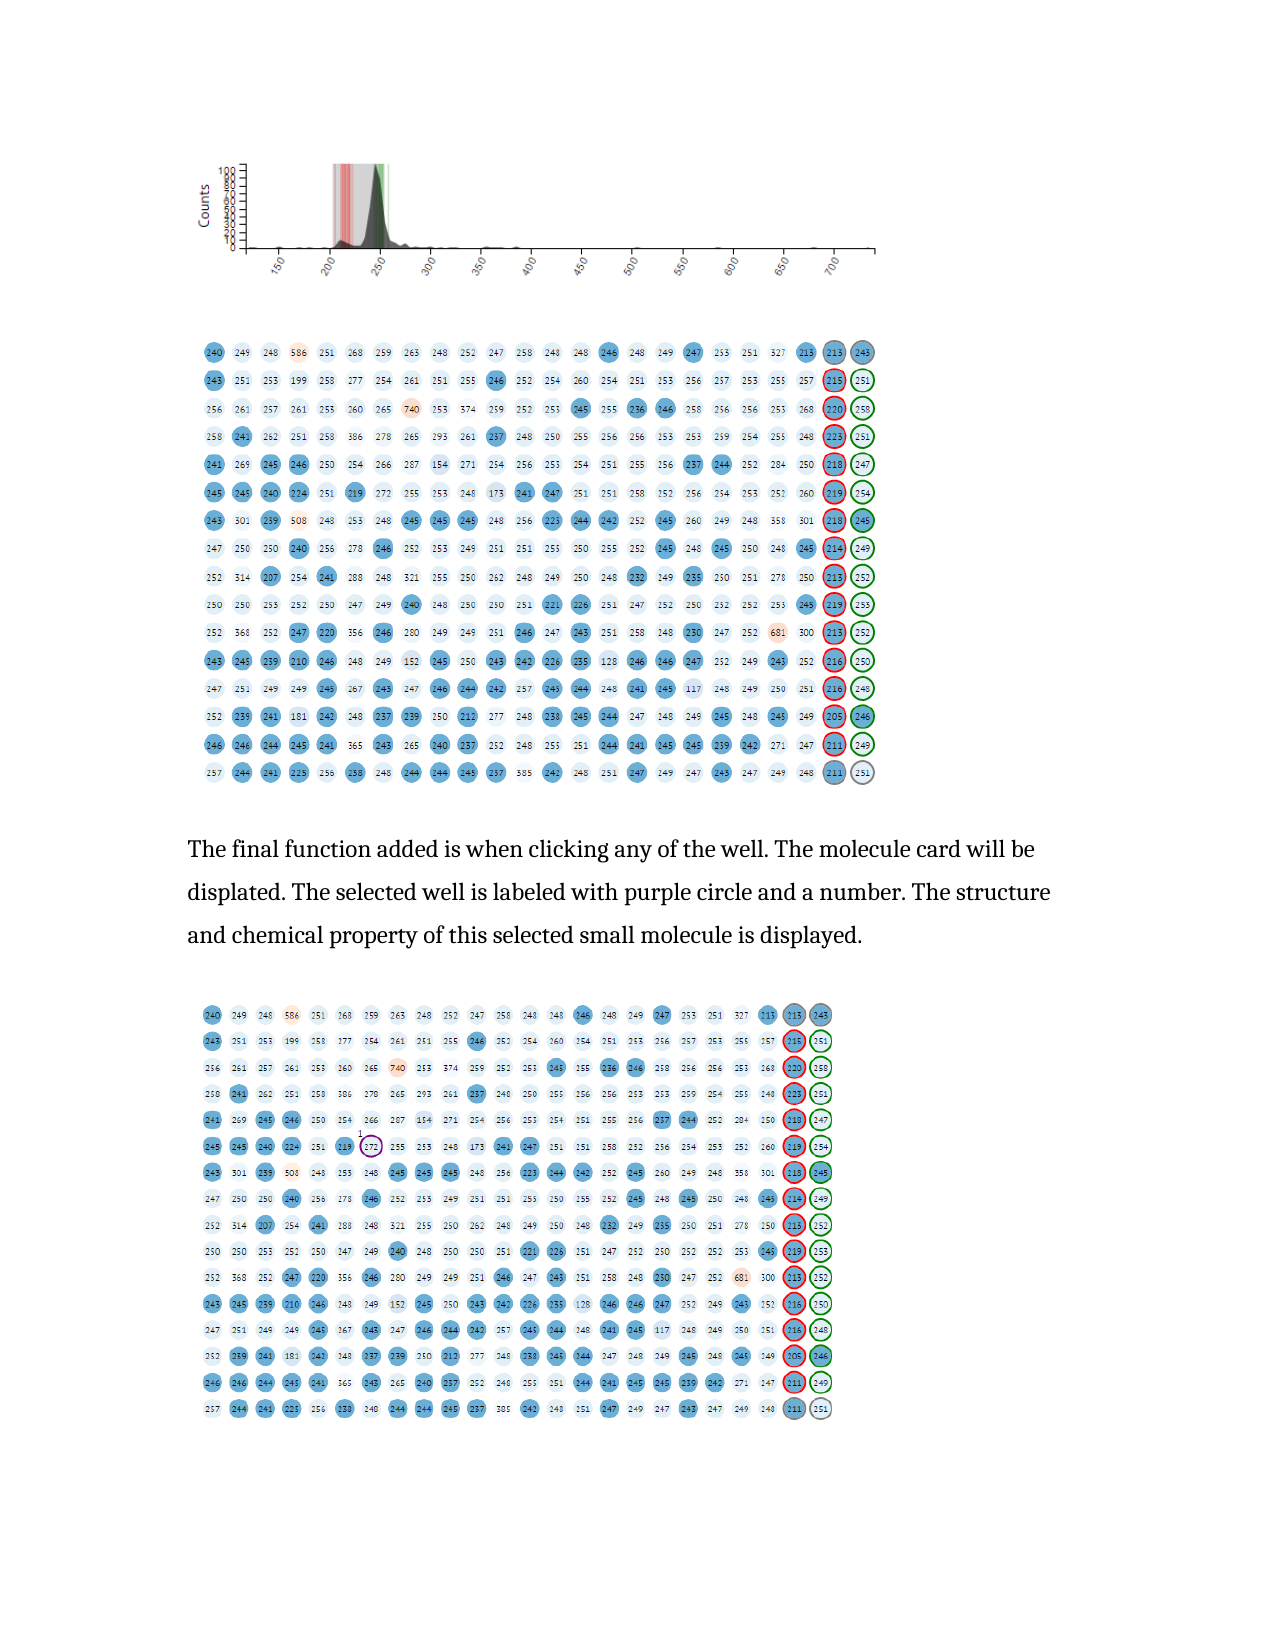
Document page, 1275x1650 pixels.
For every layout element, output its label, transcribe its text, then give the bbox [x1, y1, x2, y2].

text The final function added is when clicking any of the well. The molecule card will be displated. The selected well is labeled with purple circle and a number. The structure and chemical property of this selected small molecule is displayed. [187, 835, 1087, 950]
picture [187, 150, 887, 285]
picture [187, 328, 886, 792]
picture [187, 993, 840, 1435]
